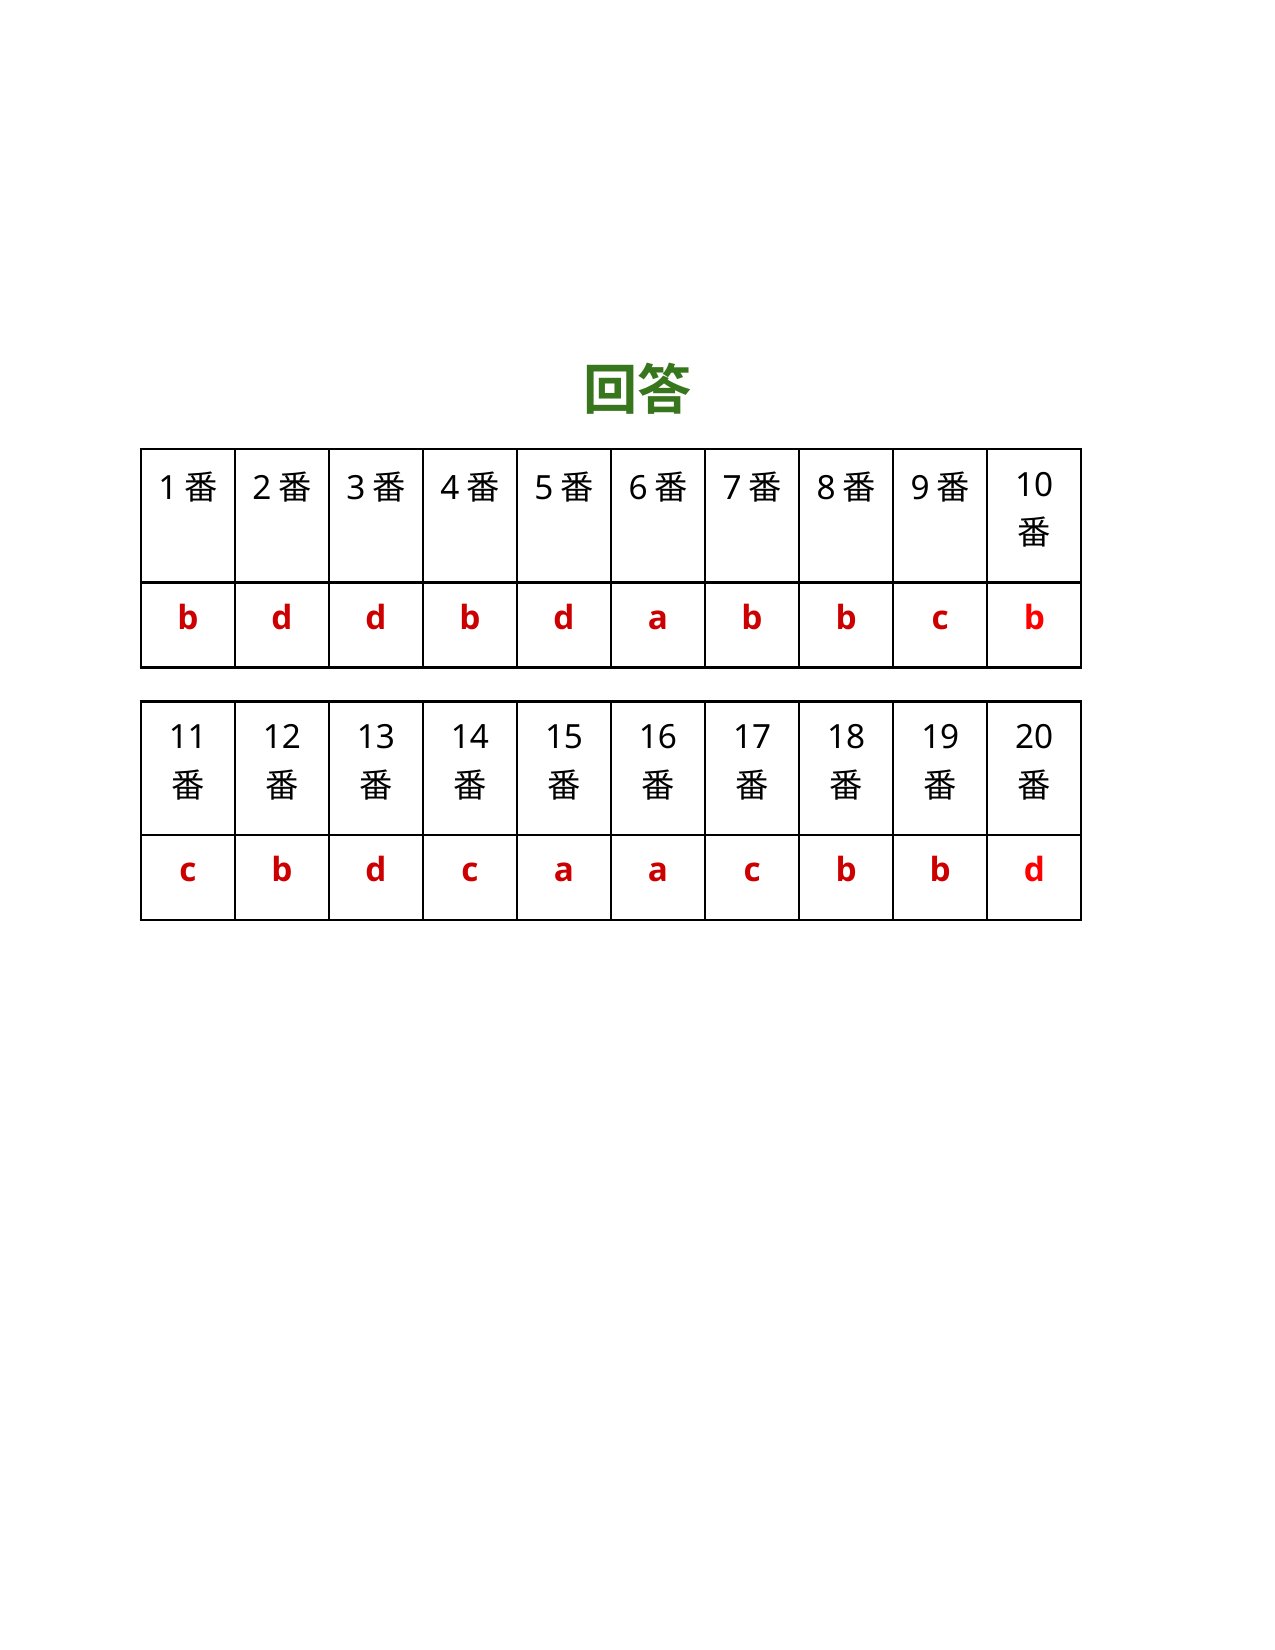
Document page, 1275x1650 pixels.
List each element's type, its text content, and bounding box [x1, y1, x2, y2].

table_cell b [894, 836, 986, 919]
table_header 14番 [424, 703, 516, 834]
table_header 6番 [612, 450, 704, 581]
table_header 8番 [800, 450, 892, 581]
table_cell b [988, 584, 1080, 666]
table_cell c [894, 584, 986, 666]
table_cell b [424, 584, 516, 666]
table_header 11番 [142, 703, 234, 834]
table_cell d [330, 584, 422, 666]
table_header 2番 [236, 450, 328, 581]
table_cell a [518, 836, 610, 919]
table_cell b [142, 584, 234, 666]
table_header 15番 [518, 703, 610, 834]
table_header 10番 [988, 450, 1080, 581]
table_header 3番 [330, 450, 422, 581]
table_header 4番 [424, 450, 516, 581]
table_header 9番 [894, 450, 986, 581]
table_header 20番 [988, 703, 1080, 834]
table_cell d [518, 584, 610, 666]
table_header 18番 [800, 703, 892, 834]
table_cell b [800, 836, 892, 919]
table_cell c [424, 836, 516, 919]
table_cell b [706, 584, 798, 666]
table_header 16番 [612, 703, 704, 834]
table_cell c [142, 836, 234, 919]
table_cell b [800, 584, 892, 666]
table_cell d [330, 836, 422, 919]
table_header 1番 [142, 450, 234, 581]
table_header 5番 [518, 450, 610, 581]
table_header 17番 [706, 703, 798, 834]
table_header 19番 [894, 703, 986, 834]
table_cell a [612, 836, 704, 919]
table_header 12番 [236, 703, 328, 834]
table_cell c [706, 836, 798, 919]
text 回答 [150, 347, 1125, 425]
table_cell d [988, 836, 1080, 919]
table_cell b [236, 836, 328, 919]
table_header 13番 [330, 703, 422, 834]
table_cell d [236, 584, 328, 666]
table_header 7番 [706, 450, 798, 581]
table_cell a [612, 584, 704, 666]
